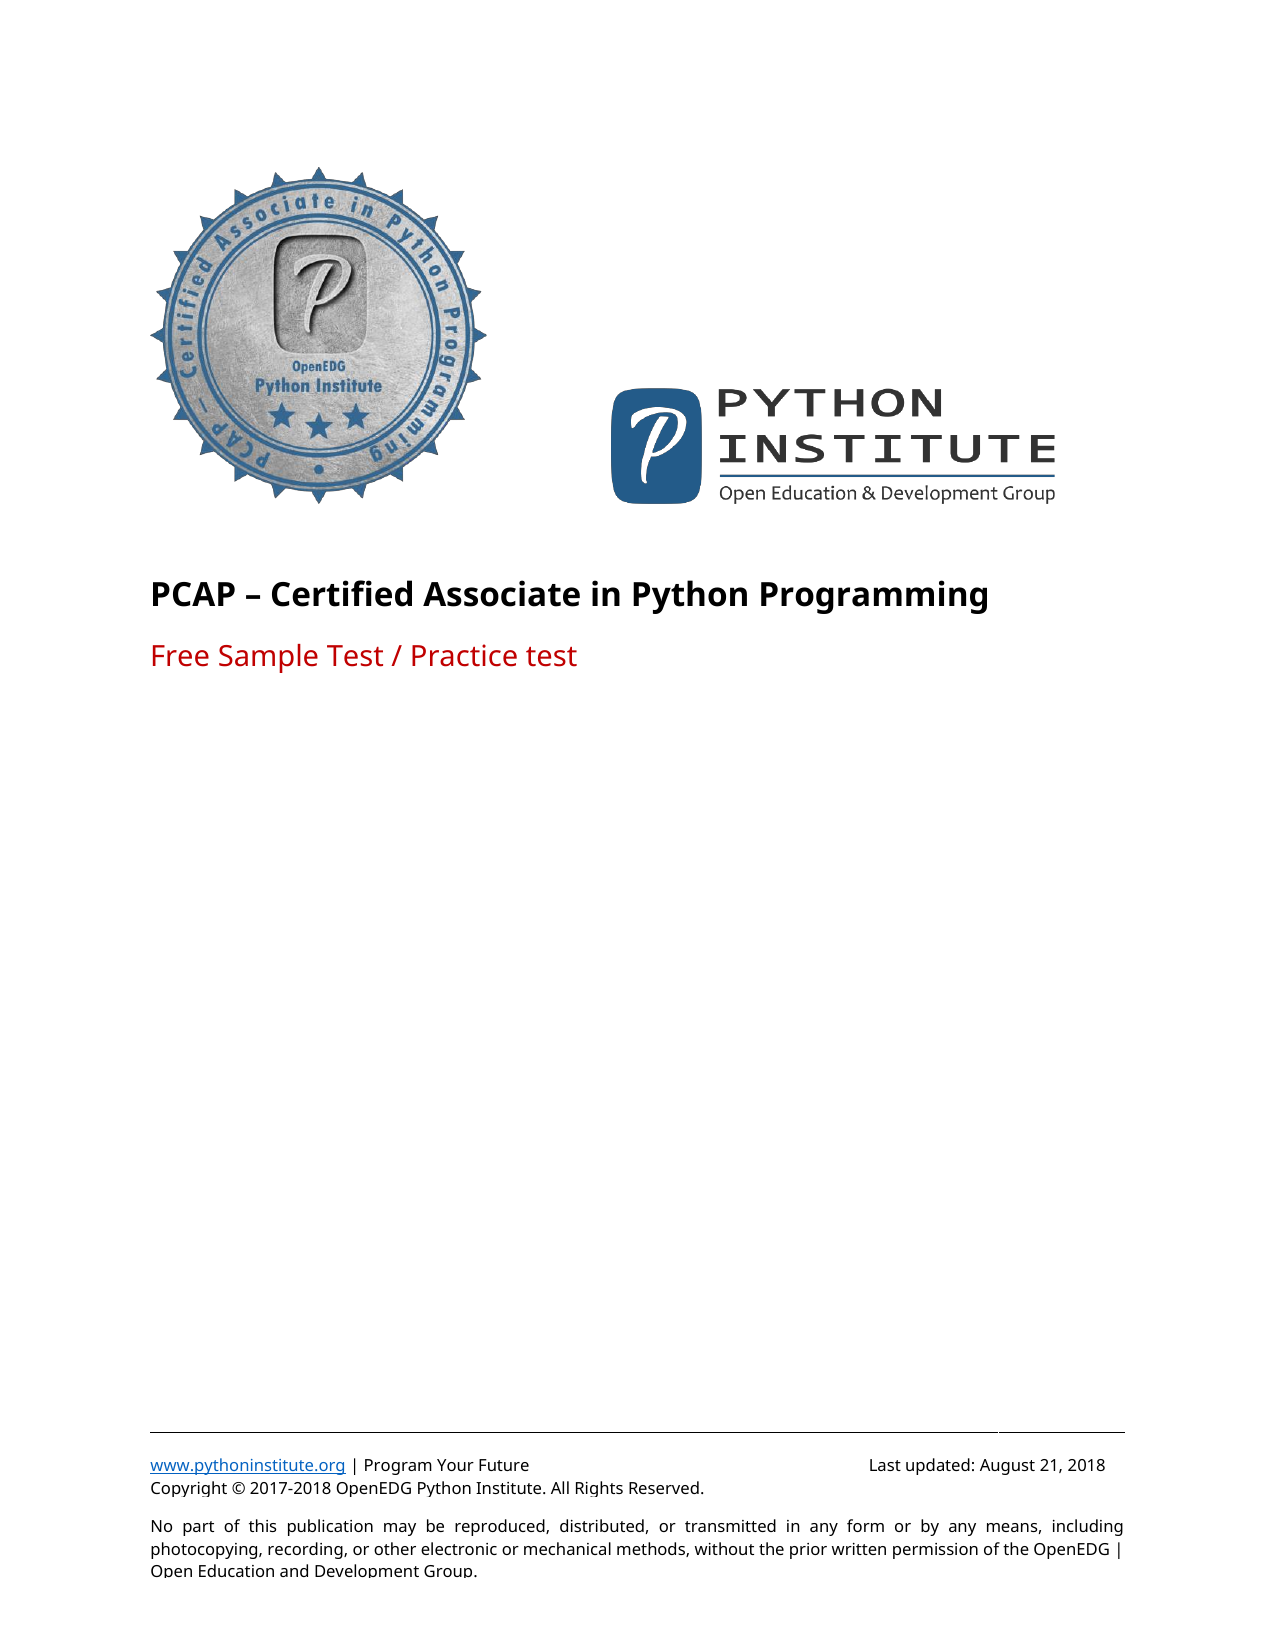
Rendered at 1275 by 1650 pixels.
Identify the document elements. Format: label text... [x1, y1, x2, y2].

text Free Sample Test / Practice test [150, 636, 1139, 675]
picture [150, 167, 487, 504]
text PCAP – Certified Associate in Python Programming [150, 570, 1139, 616]
picture [611, 388, 1055, 504]
